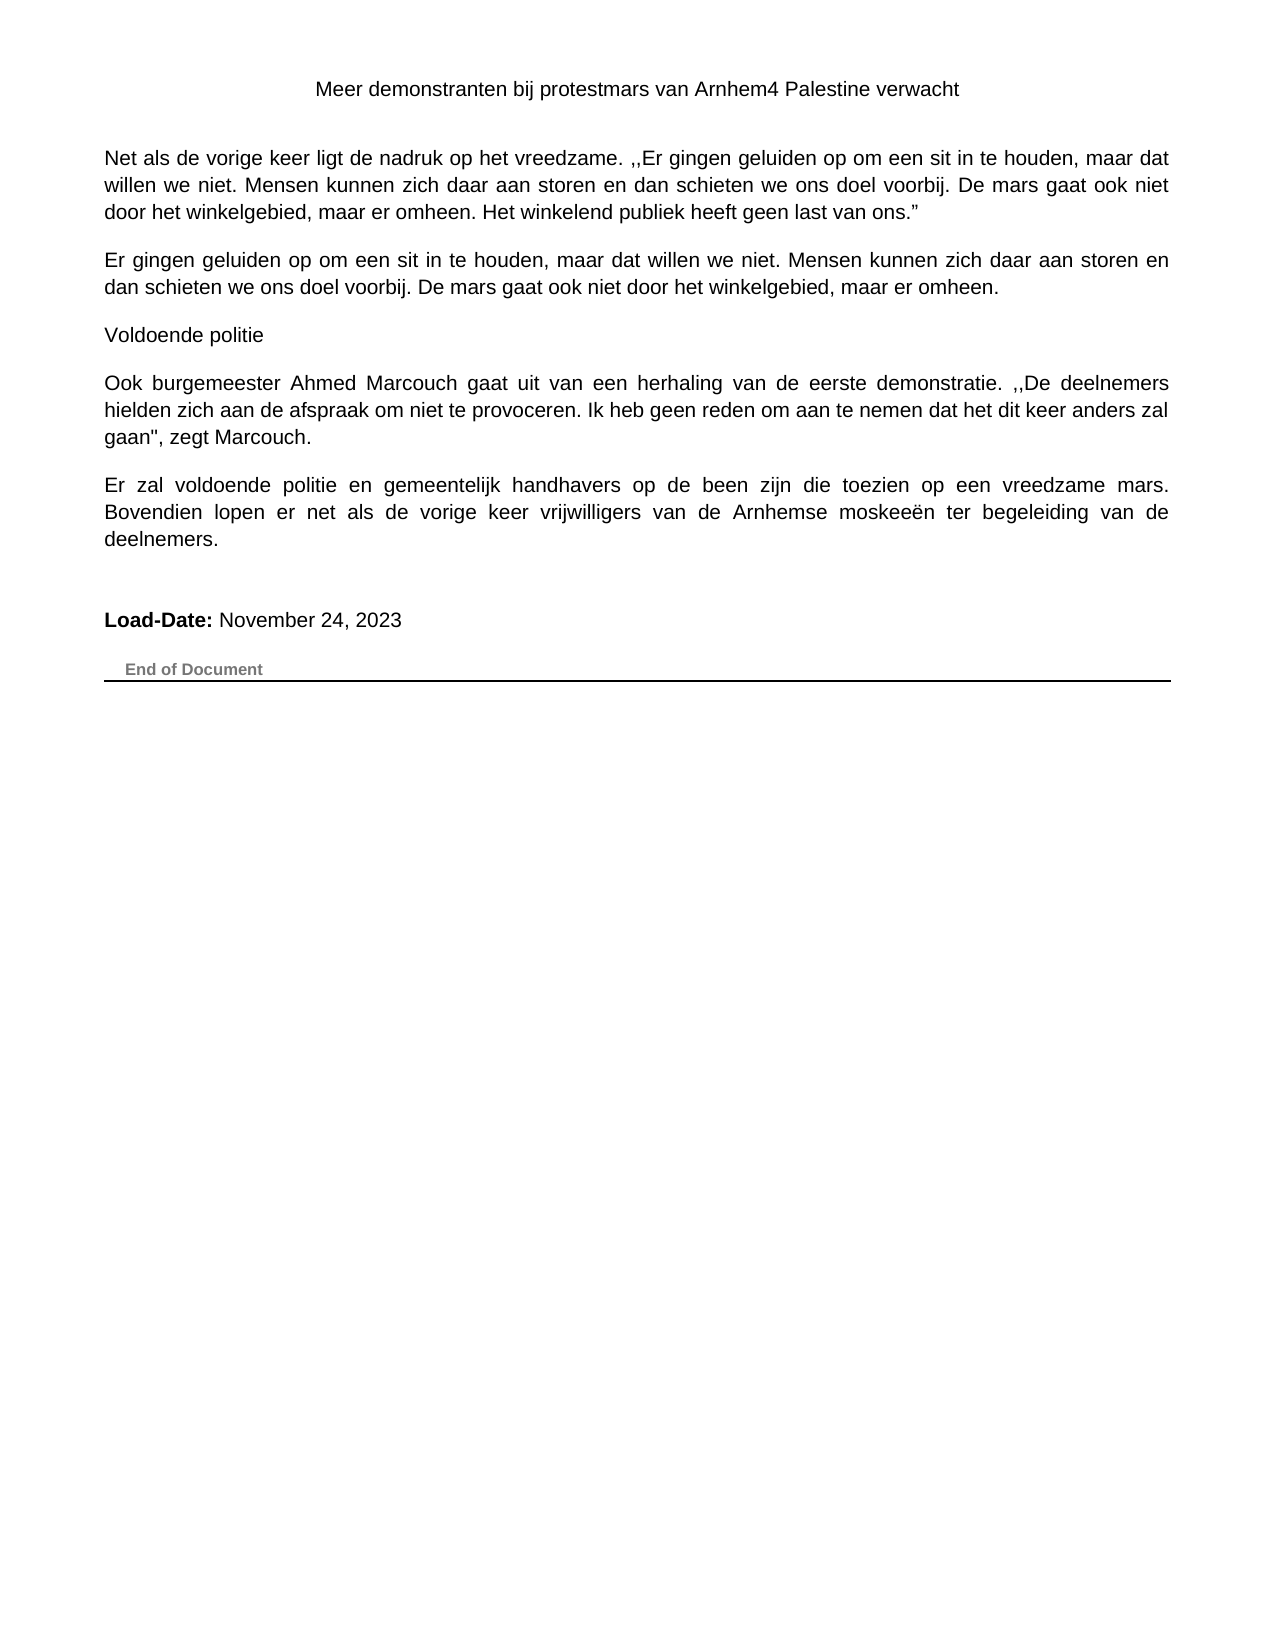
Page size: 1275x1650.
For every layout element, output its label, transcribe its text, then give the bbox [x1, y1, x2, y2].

text Er gingen geluiden op om een sit in te houden, maar dat willen we niet. Mensen kunnen zich daar aan storen en dan schieten we ons doel voorbij. De mars gaat ook niet door het winkelgebied, maar er omheen. [104, 244, 1171, 298]
text End of Document [125, 660, 1171, 679]
text Er zal voldoende politie en gemeentelijk handhavers op de been zijn die toezien op een vreedzame mars. Bovendien lopen er net als de vorige keer vrijwilligers van de Arnhemse moskeeën ter begeleiding van de deelnemers. [104, 469, 1171, 551]
text Ook burgemeester Ahmed Marcouch gaat uit van een herhaling van de eerste demonstratie. ,,De deelnemers hielden zich aan de afspraak om niet te provoceren. Ik heb geen reden om aan te nemen dat het dit keer anders zal gaan", zegt Marcouch. [104, 367, 1171, 448]
text Voldoende politie [104, 319, 1171, 346]
text Net als de vorige keer ligt de nadruk op het vreedzame. ,,Er gingen geluiden op om een sit in te houden, maar dat willen we niet. Mensen kunnen zich daar aan storen en dan schieten we ons doel voorbij. De mars gaat ook niet door het winkelgebied, maar er omheen. Het winkelend publiek heeft geen last van ons.” [104, 142, 1171, 223]
text Load-Date: November 24, 2023 [104, 576, 1171, 631]
